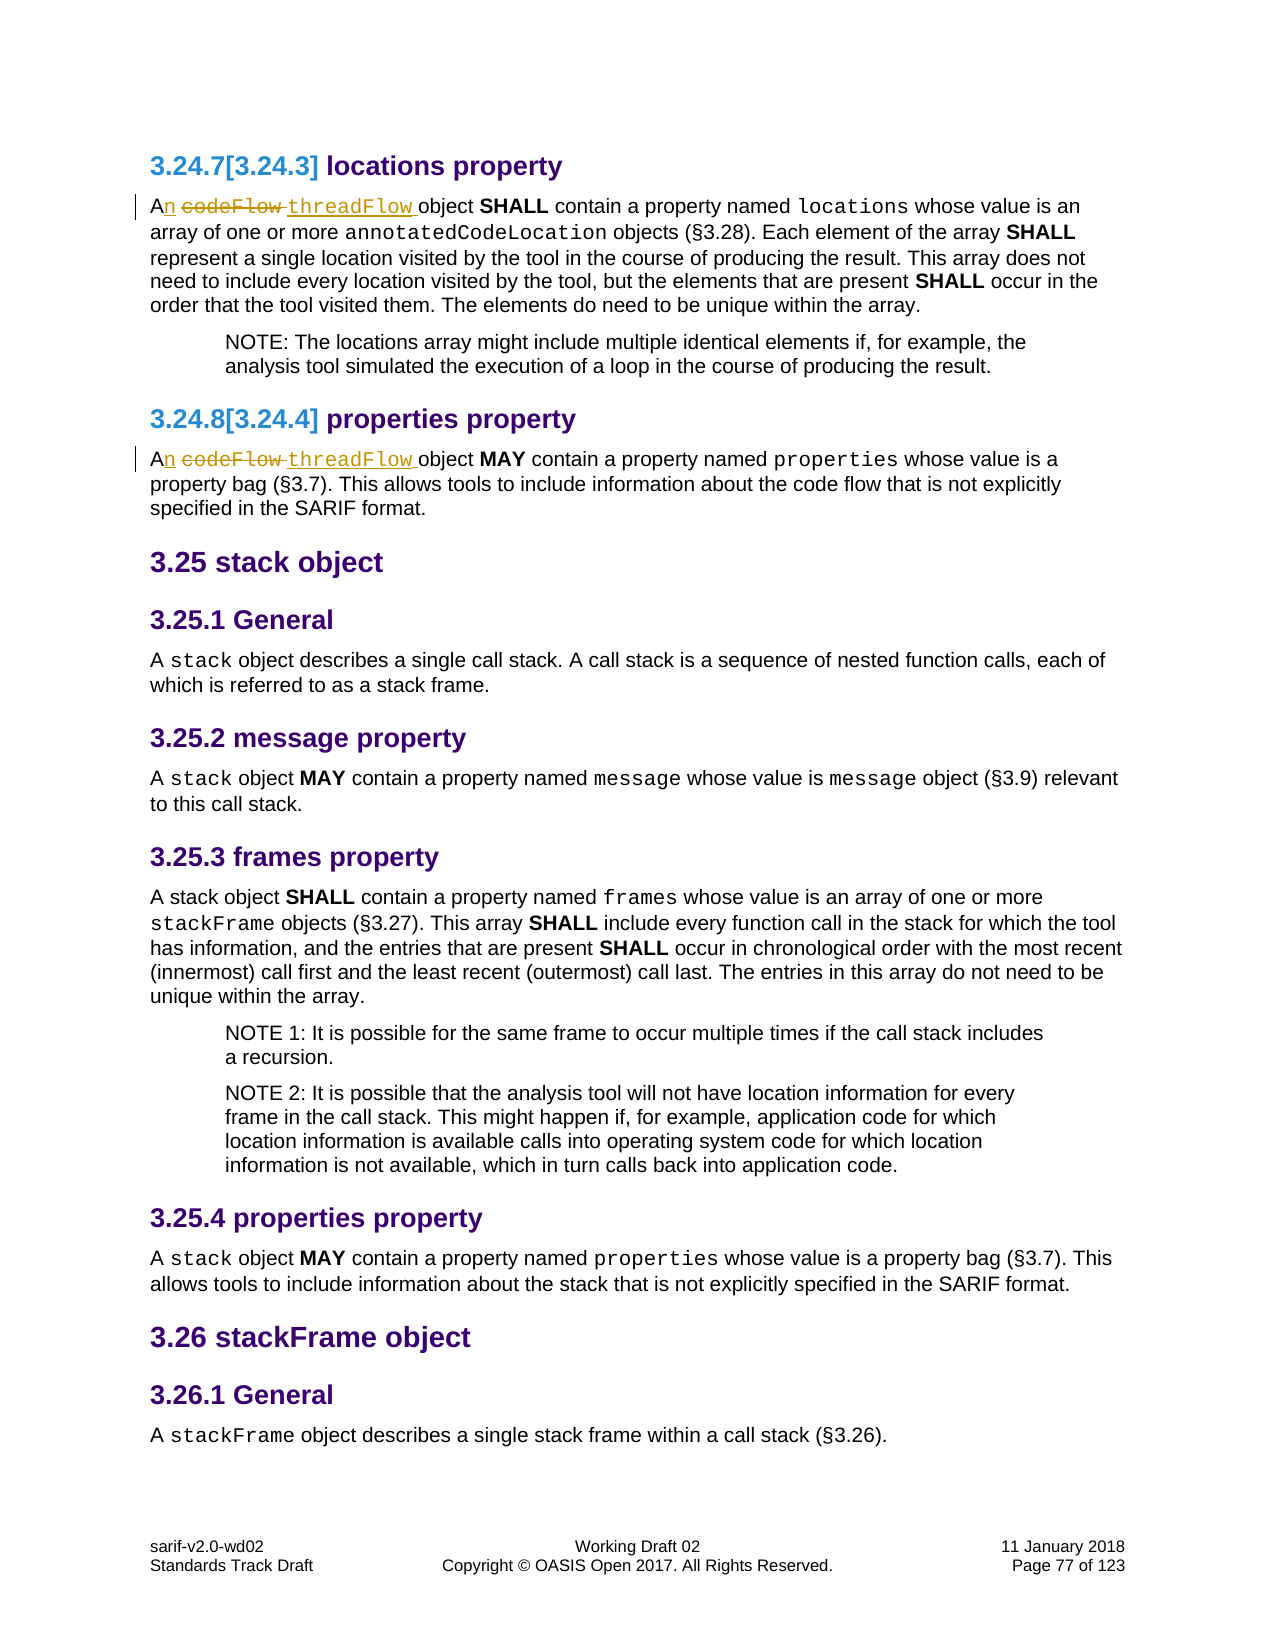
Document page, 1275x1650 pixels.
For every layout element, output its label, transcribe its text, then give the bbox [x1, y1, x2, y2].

subtitle message property [150, 722, 1125, 753]
text A stack object SHALL contain a property named frames whose value is an array of one or more stackFrame objects (§3.26). This array SHALL include every function call in the stack for which the tool has information, and the entries that are present SHALL occur in chronological order with the most recent (innermost) call first and the least recent (outermost) call last. The entries in this array do not need to be unique within the array. [150, 884, 1125, 1008]
subtitle frames property [150, 841, 1125, 872]
subtitle General [150, 1379, 1125, 1410]
subtitle General [150, 604, 1125, 635]
text A object SHALL contain a property named locations whose value is an array of one or more annotatedCodeLocation objects (§3.27). Each element of the array SHALL represent a single location visited by the tool in the course of producing the result. This array does not need to include every location visited by the tool, but the elements that are present SHALL occur in the order that the tool visited them. The elements do need to be unique within the array. [150, 194, 1125, 317]
text NOTE 2: It is possible that the analysis tool will not have location information for every frame in the call stack. This might happen if, for example, application code for which location information is available calls into operating system code for which location information is not available, which in turn calls back into application code. [225, 1081, 1050, 1177]
text A stack object MAY contain a property named properties whose value is a property bag (§3.7). This allows tools to include information about the stack that is not explicitly specified in the SARIF format. [150, 1246, 1125, 1295]
subtitle stack object [150, 545, 1125, 579]
subtitle properties property [150, 1202, 1125, 1233]
text A stack object describes a single call stack. A call stack is a sequence of nested function calls, each of which is referred to as a stack frame. [150, 647, 1125, 697]
subtitle stackFrame object [150, 1320, 1125, 1354]
text A stack object MAY contain a property named message whose value is message object (§3.9) relevant to this call stack. [150, 766, 1125, 816]
text NOTE: The locations array might include multiple identical elements if, for example, the analysis tool simulated the execution of a loop in the course of producing the result. [225, 330, 1050, 378]
subtitle locations property [150, 150, 1125, 181]
text NOTE 1: It is possible for the same frame to occur multiple times if the call stack includes a recursion. [225, 1021, 1050, 1068]
text A object MAY contain a property named properties whose value is a property bag (§3.7). This allows tools to include information about the code flow that is not explicitly specified in the SARIF format. [150, 446, 1125, 520]
subtitle properties property [150, 403, 1125, 434]
text A stackFrame object describes a single stack frame within a call stack (§3.25). [150, 1423, 1125, 1448]
